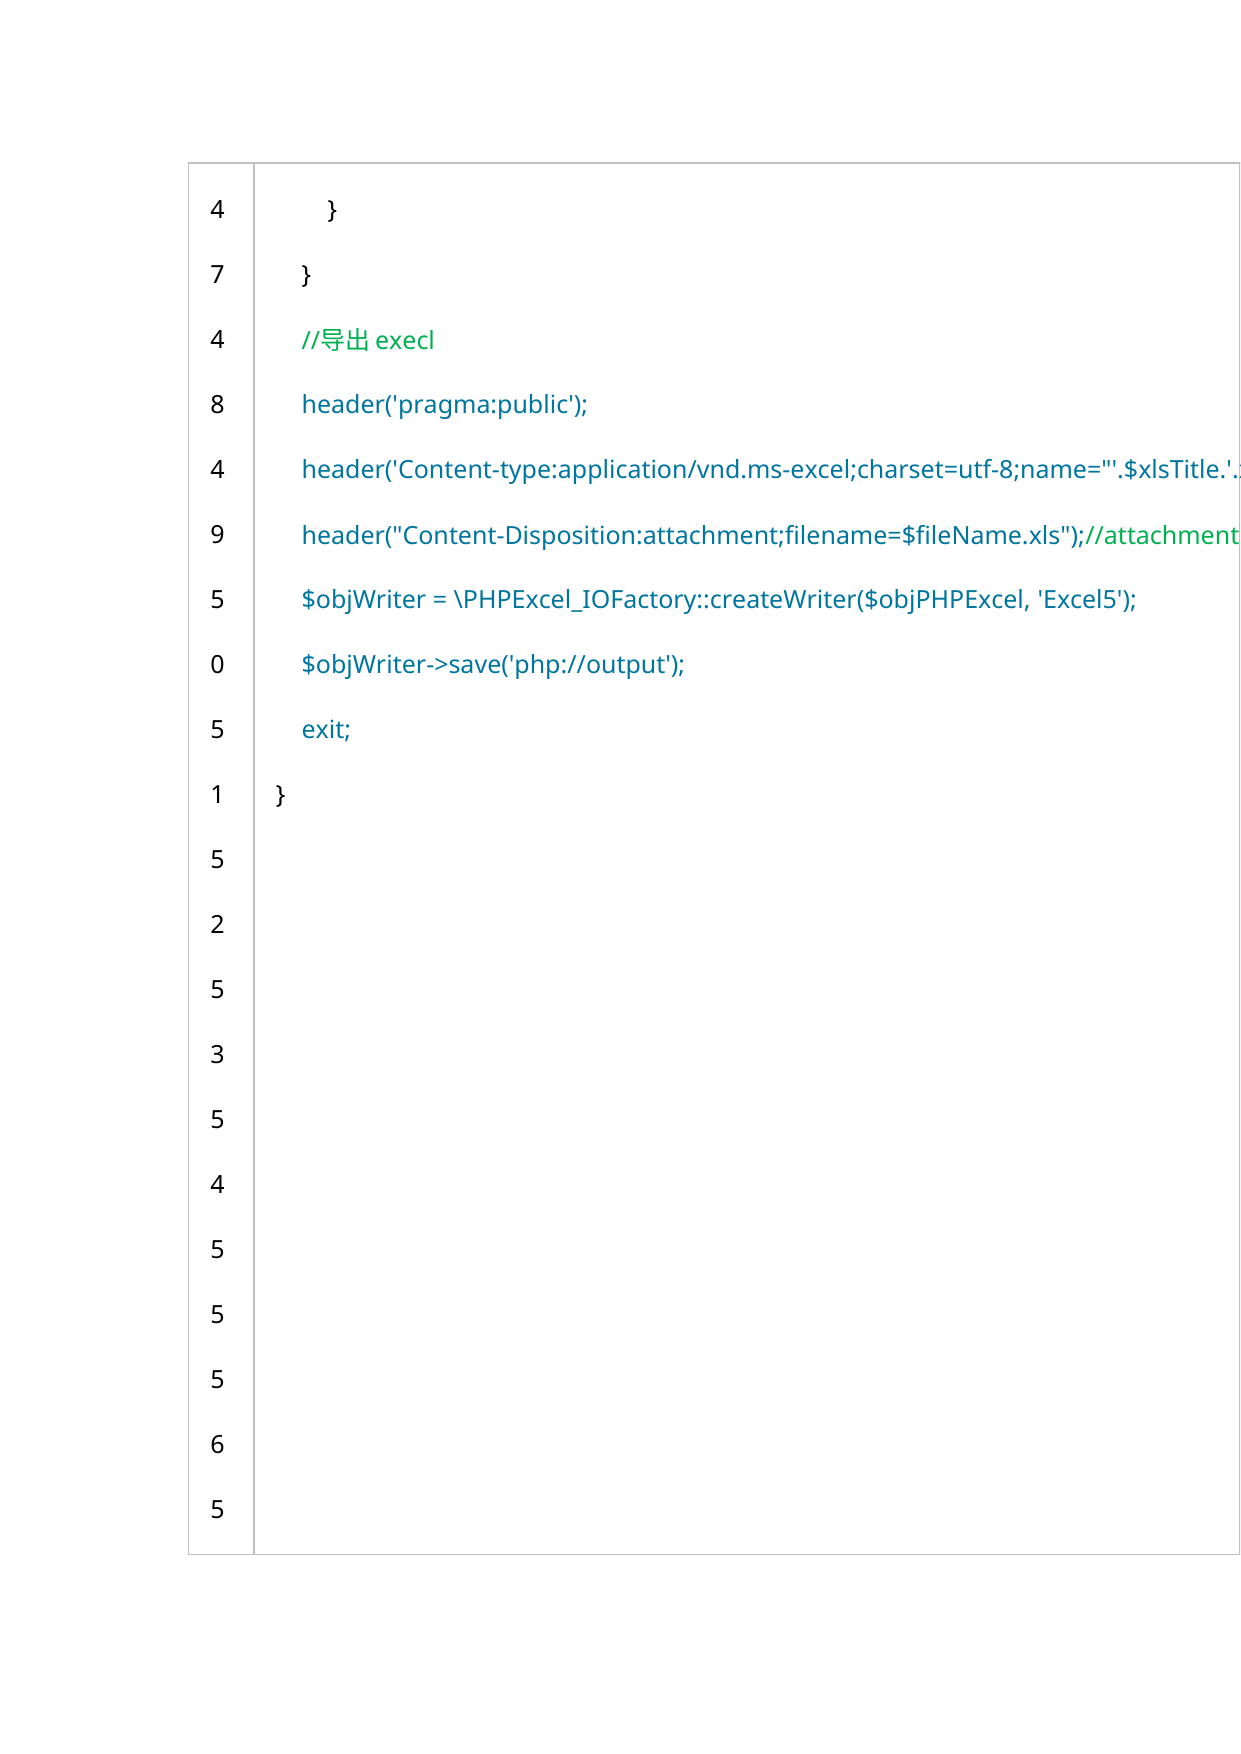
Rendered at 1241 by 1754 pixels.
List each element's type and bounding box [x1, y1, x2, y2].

table_header [189, 164, 253, 1553]
table_header [255, 164, 1239, 1553]
